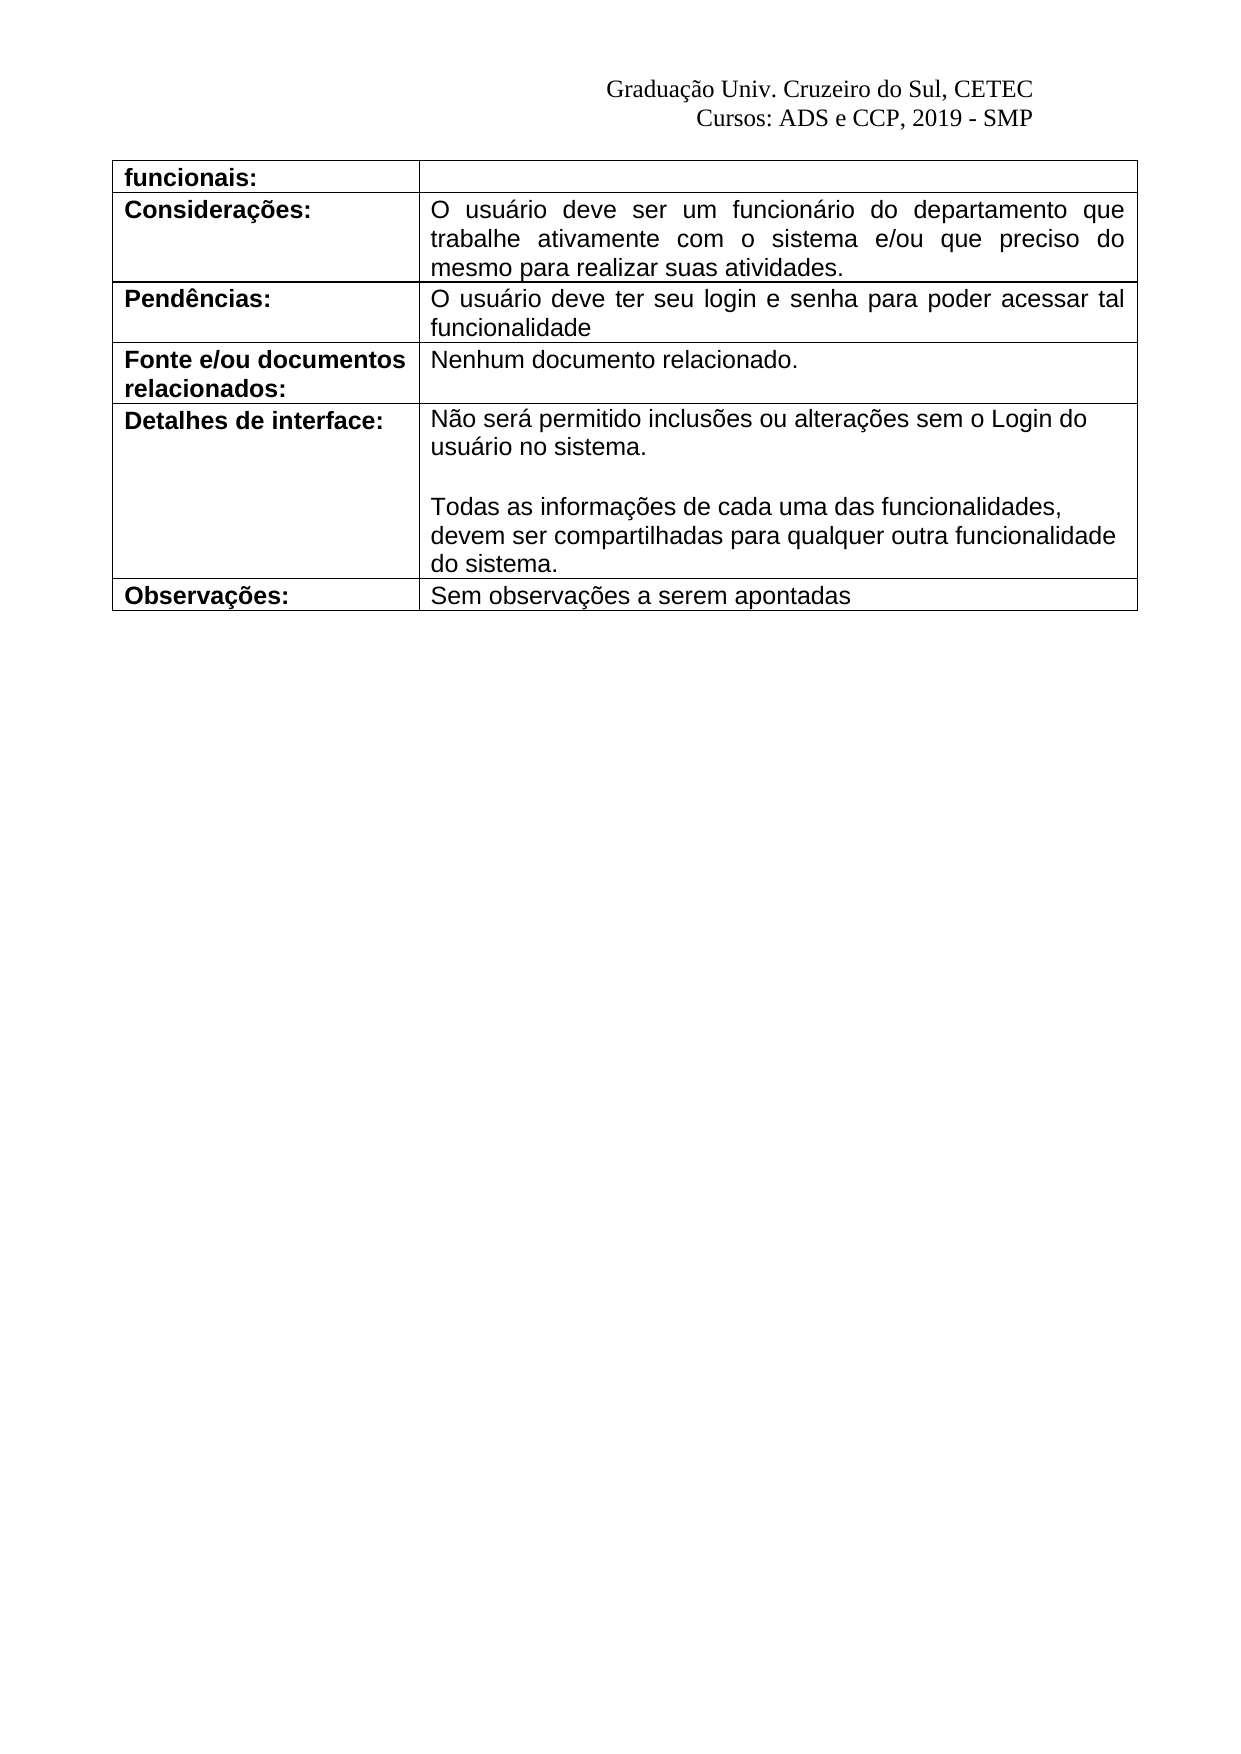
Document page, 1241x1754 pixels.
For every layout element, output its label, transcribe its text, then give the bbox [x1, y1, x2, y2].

table_cell O usuário deve ter seu login e senha para poder acessar tal funcionalidade [420, 283, 1137, 342]
table_cell Observações: [113, 579, 419, 610]
table_cell Pendências: [113, 283, 419, 342]
table_cell Sem observações a serem apontadas [420, 579, 1137, 610]
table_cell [113, 161, 419, 192]
table_cell Considerações: [113, 193, 419, 281]
table_cell Detalhes de interface: [113, 404, 419, 578]
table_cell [420, 161, 1137, 192]
table_cell Não será permitido inclusões ou alterações sem o Login do usuário no sistema. Todas as informações de cada uma das funcionalidades, devem ser compartilhadas para qualquer outra funcionalidade do sistema. [420, 404, 1137, 578]
table_cell Fonte e/ou documentos relacionados: [113, 343, 419, 403]
table_cell O usuário deve ser um funcionário do departamento que trabalhe ativamente com o sistema e/ou que preciso do mesmo para realizar suas atividades. [420, 193, 1137, 281]
table_cell Nenhum documento relacionado. [420, 343, 1137, 403]
